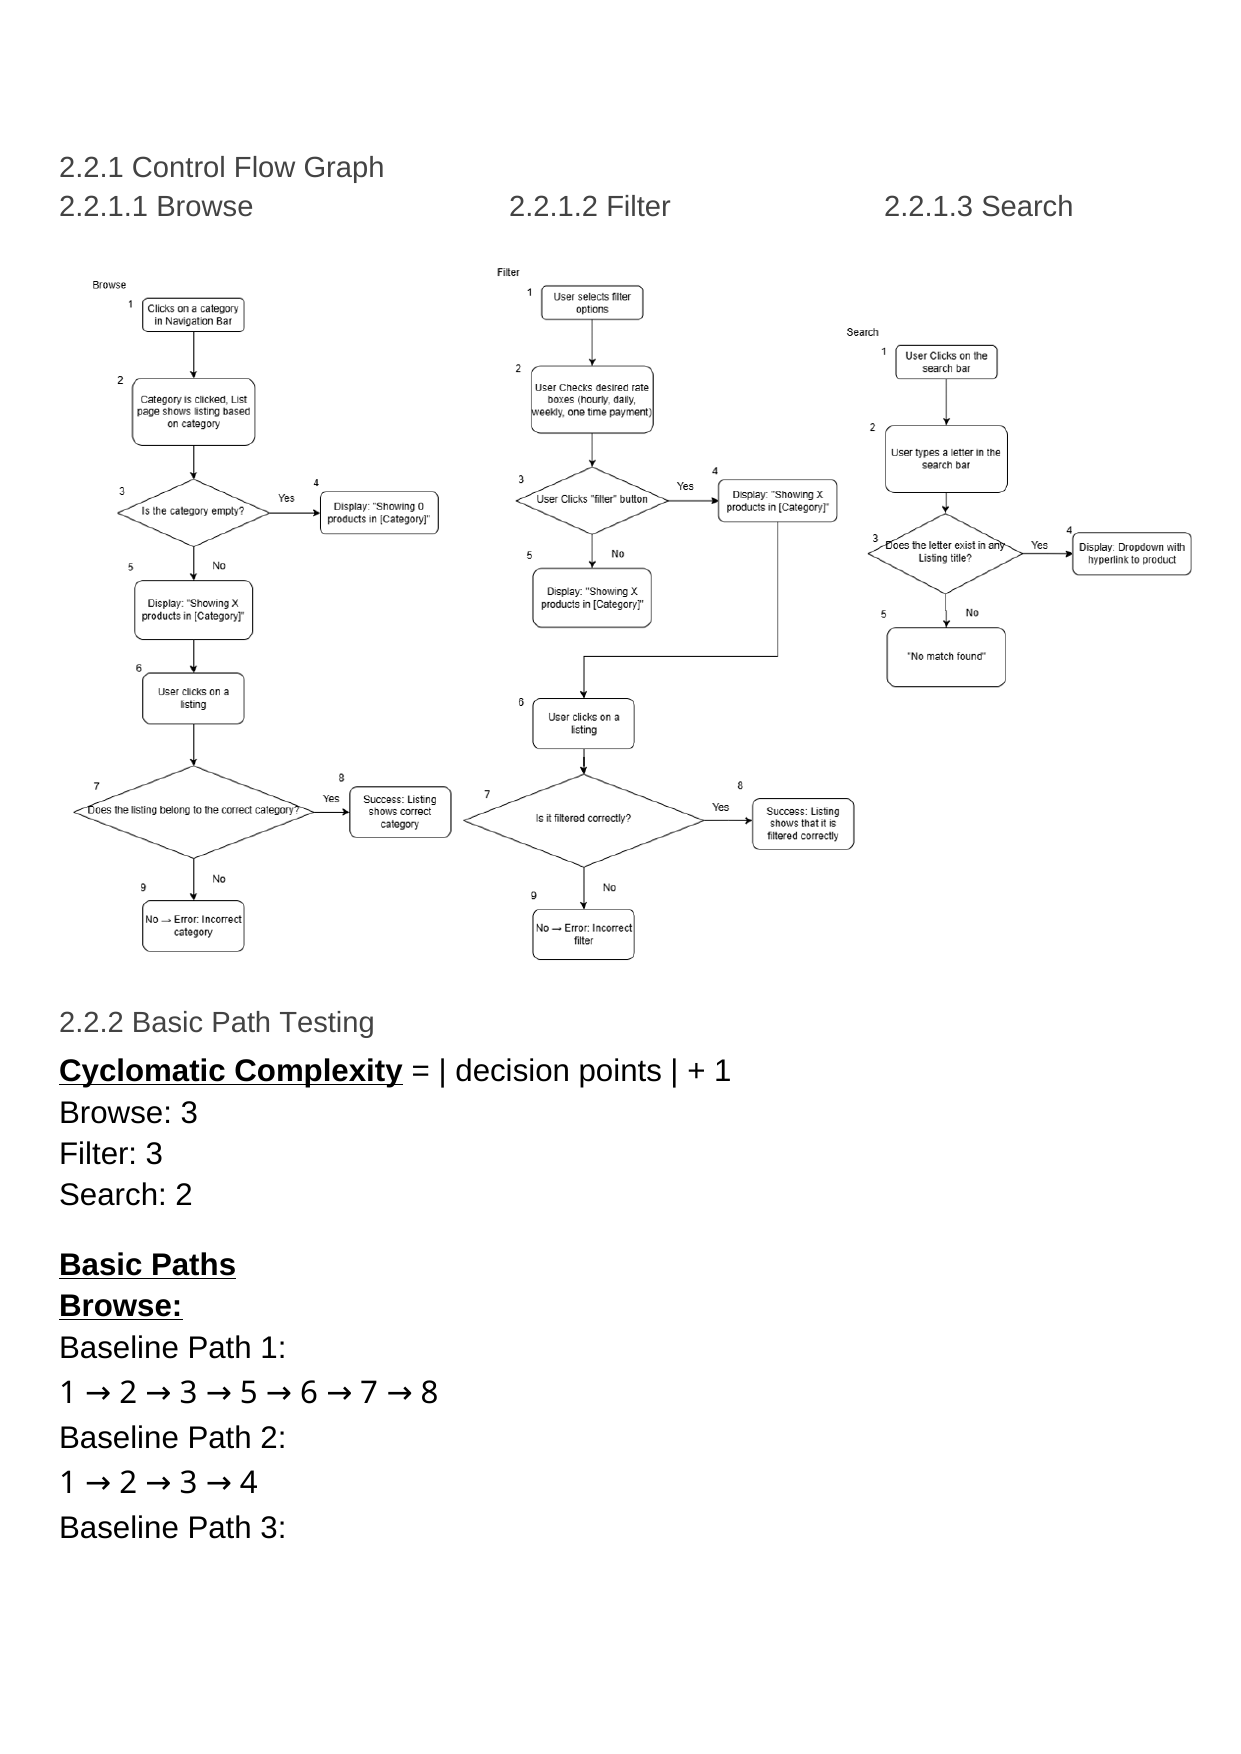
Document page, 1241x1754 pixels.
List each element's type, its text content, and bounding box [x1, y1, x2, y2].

text Baseline Path 3: [59, 1509, 1181, 1545]
text Baseline Path 1: [59, 1329, 1181, 1364]
picture [58, 235, 1221, 969]
subtitle 2.2.2 Basic Path Testing [59, 1006, 1181, 1039]
text Cyclomatic Complexity = | decision points | + 1 [59, 1052, 1181, 1088]
text Browse: 3 Filter: 3 Search: 2 [59, 1094, 1181, 1242]
subtitle 2.2.1 Control Flow Graph 2.2.1.1 Browse 2.2.1.2 Filter 2.2.1.3 Search [59, 150, 1181, 222]
text Baseline Path 2: [59, 1419, 1181, 1455]
text Basic Paths Browse: [59, 1246, 1181, 1323]
